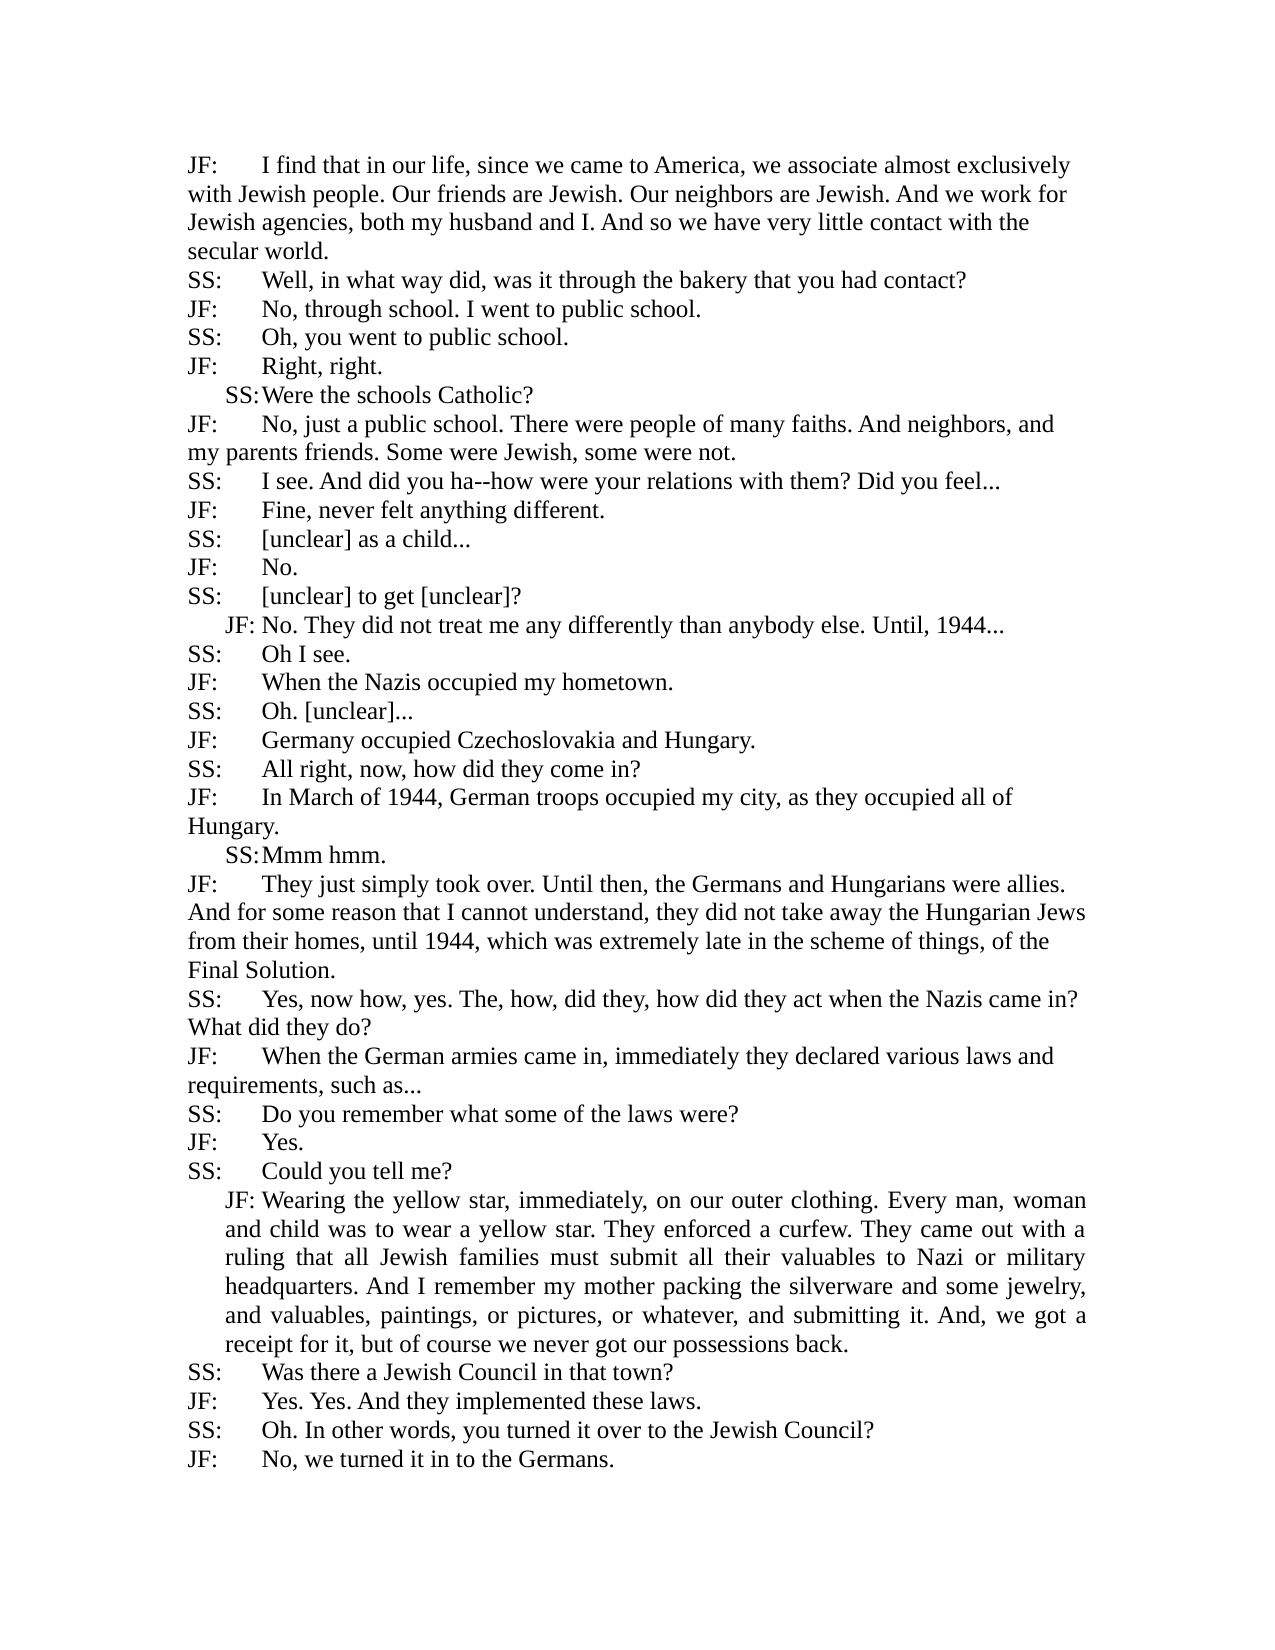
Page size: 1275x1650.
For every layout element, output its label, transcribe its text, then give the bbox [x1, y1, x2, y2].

text JF: No, we turned it in to the Germans. [187, 1444, 1087, 1472]
text SS: [unclear] as a child... [187, 524, 1087, 552]
text SS: Oh, you went to public school. [187, 322, 1087, 351]
text JF: Germany occupied Czechoslovakia and Hungary. [187, 725, 1087, 754]
text SS: Oh. [unclear]... [187, 696, 1087, 725]
text SS: Could you tell me? [187, 1156, 1087, 1185]
text JF: No. [187, 552, 1087, 581]
text SS: Oh. In other words, you turned it over to the Jewish Council? [187, 1415, 1087, 1444]
text SS: All right, now, how did they come in? [187, 754, 1087, 782]
text SS: Mmm hmm. [225, 840, 1087, 869]
text JF: No. They did not treat me any differently than anybody else. Until, 1944... [225, 610, 1087, 639]
text JF: When the German armies came in, immediately they declared various laws and requirements, such as... [187, 1041, 1087, 1099]
text JF: Right, right. [187, 351, 1087, 380]
text SS: Well, in what way did, was it through the bakery that you had contact? [187, 265, 1087, 294]
text SS: Do you remember what some of the laws were? [187, 1099, 1087, 1127]
text JF: They just simply took over. Until then, the Germans and Hungarians were allies. And for some reason that I cannot understand, they did not take away the Hungarian Jews from their homes, until 1944, which was extremely late in the scheme of things, of the Final Solution. [187, 869, 1087, 984]
text JF: No, just a public school. There were people of many faiths. And neighbors, and my parents friends. Some were Jewish, some were not. [187, 409, 1087, 466]
text JF: Fine, never felt anything different. [187, 495, 1087, 524]
text JF: When the Nazis occupied my hometown. [187, 667, 1087, 696]
text JF: I find that in our life, since we came to America, we associate almost exclusively with Jewish people. Our friends are Jewish. Our neighbors are Jewish. And we work for Jewish agencies, both my husband and I. And so we have very little contact with the secular world. [187, 150, 1087, 265]
text SS: I see. And did you ha--how were your relations with them? Did you feel... [187, 466, 1087, 495]
text SS: [unclear] to get [unclear]? [187, 581, 1087, 610]
text JF: In March of 1944, German troops occupied my city, as they occupied all of Hungary. [187, 782, 1087, 840]
text JF: Yes. Yes. And they implemented these laws. [187, 1386, 1087, 1415]
text SS: Oh I see. [187, 639, 1087, 667]
text SS: Yes, now how, yes. The, how, did they, how did they act when the Nazis came in? What did they do? [187, 984, 1087, 1041]
text SS: Was there a Jewish Council in that town? [187, 1357, 1087, 1386]
text JF: No, through school. I went to public school. [187, 294, 1087, 322]
text JF: Wearing the yellow star, immediately, on our outer clothing. Every man, woman and child was to wear a yellow star. They enforced a curfew. They came out with a ruling that all Jewish families must submit all their valuables to Nazi or military headquarters. And I remember my mother packing the silverware and some jewelry, and valuables, paintings, or pictures, or whatever, and submitting it. And, we got a receipt for it, but of course we never got our possessions back. [225, 1185, 1087, 1357]
text JF: Yes. [187, 1127, 1087, 1156]
text SS: Were the schools Catholic? [225, 380, 1087, 409]
